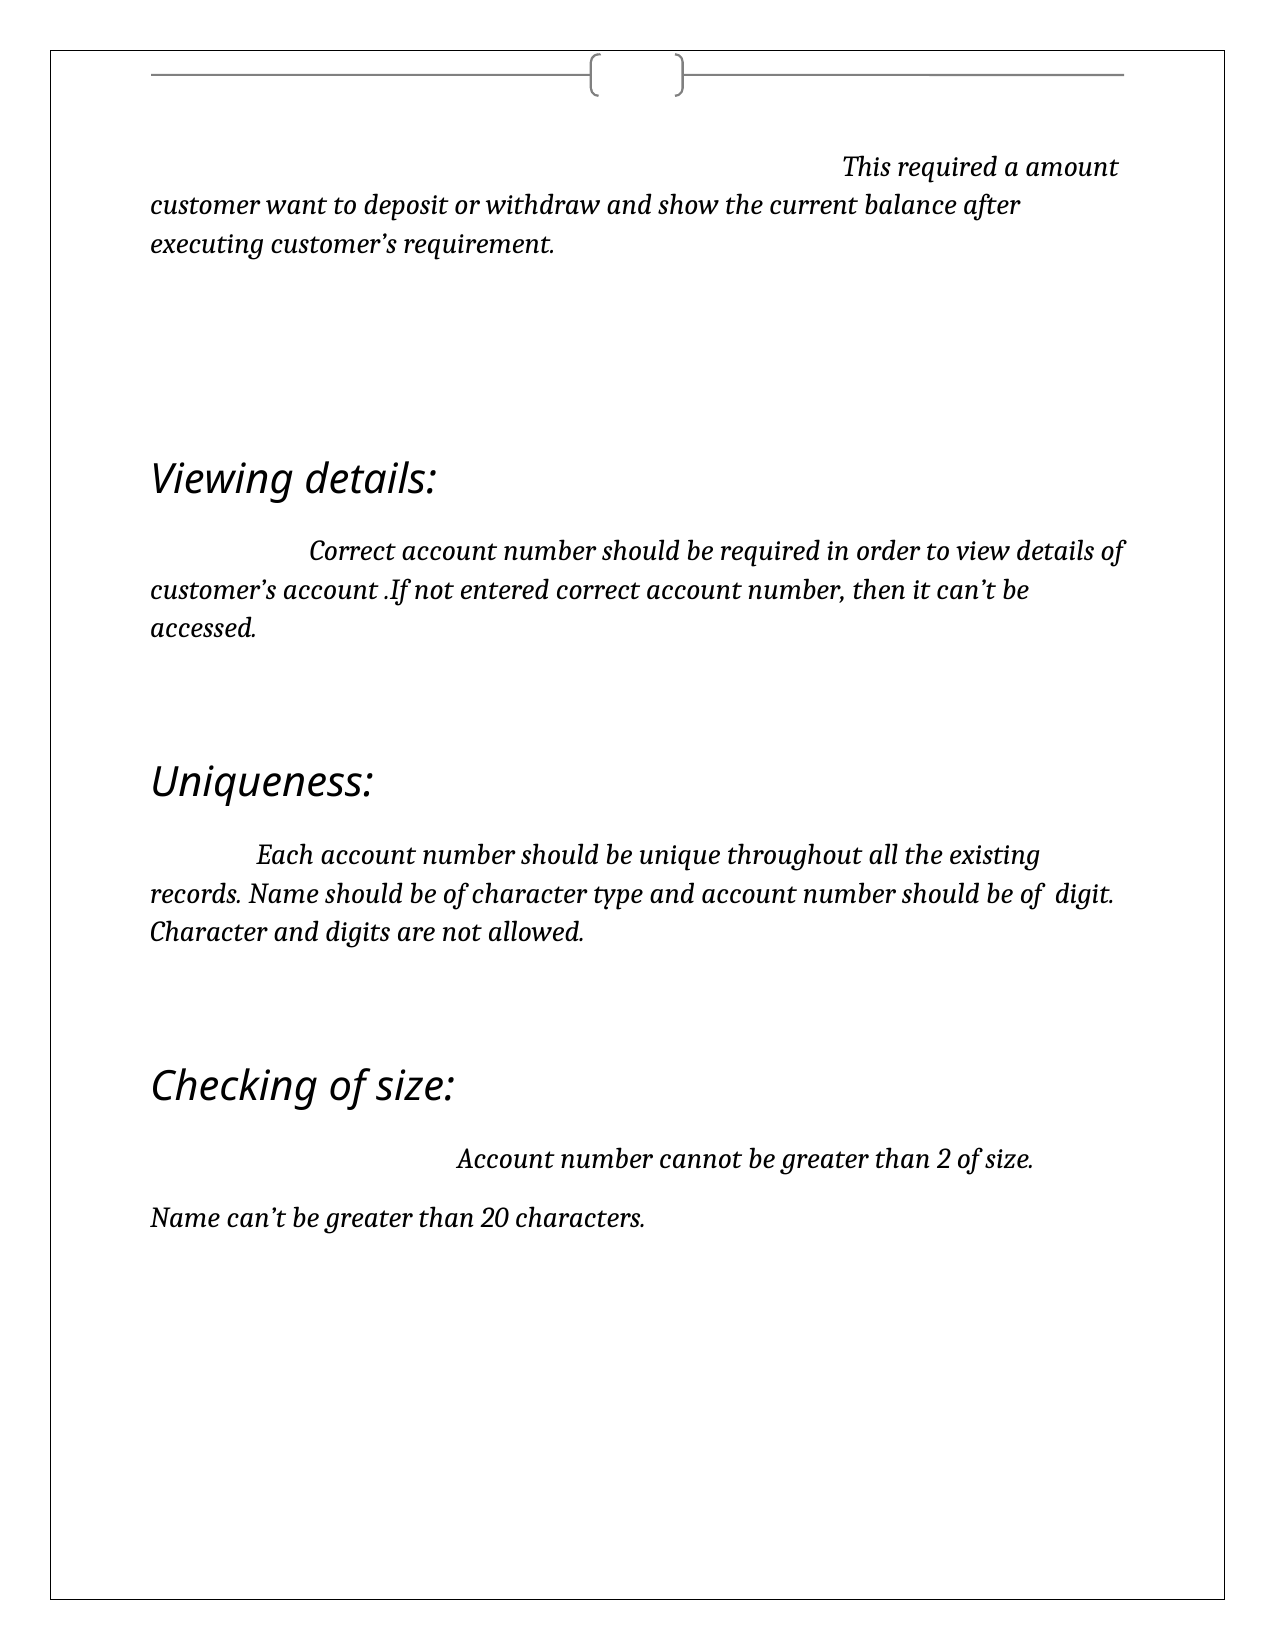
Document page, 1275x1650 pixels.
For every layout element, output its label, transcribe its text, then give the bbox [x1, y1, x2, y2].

text Uniqueness: [150, 752, 1125, 809]
text Account number cannot be greater than 2 of size. [150, 1142, 1125, 1176]
text Correct account number should be required in order to view details of customer’s account .If not entered correct account number, then it can’t be accessed. [150, 534, 1125, 645]
text Name can’t be greater than 20 characters. [150, 1202, 1125, 1235]
text Each account number should be unique throughout all the existing records. Name should be of character type and account number should be of digit. Character and digits are not allowed. [150, 838, 1125, 949]
text Checking of size: [150, 1056, 1125, 1113]
text Viewing details: [150, 448, 1125, 505]
text This required a amount customer want to deposit or withdraw and show the current balance after executing customer’s requirement. [150, 150, 1125, 261]
